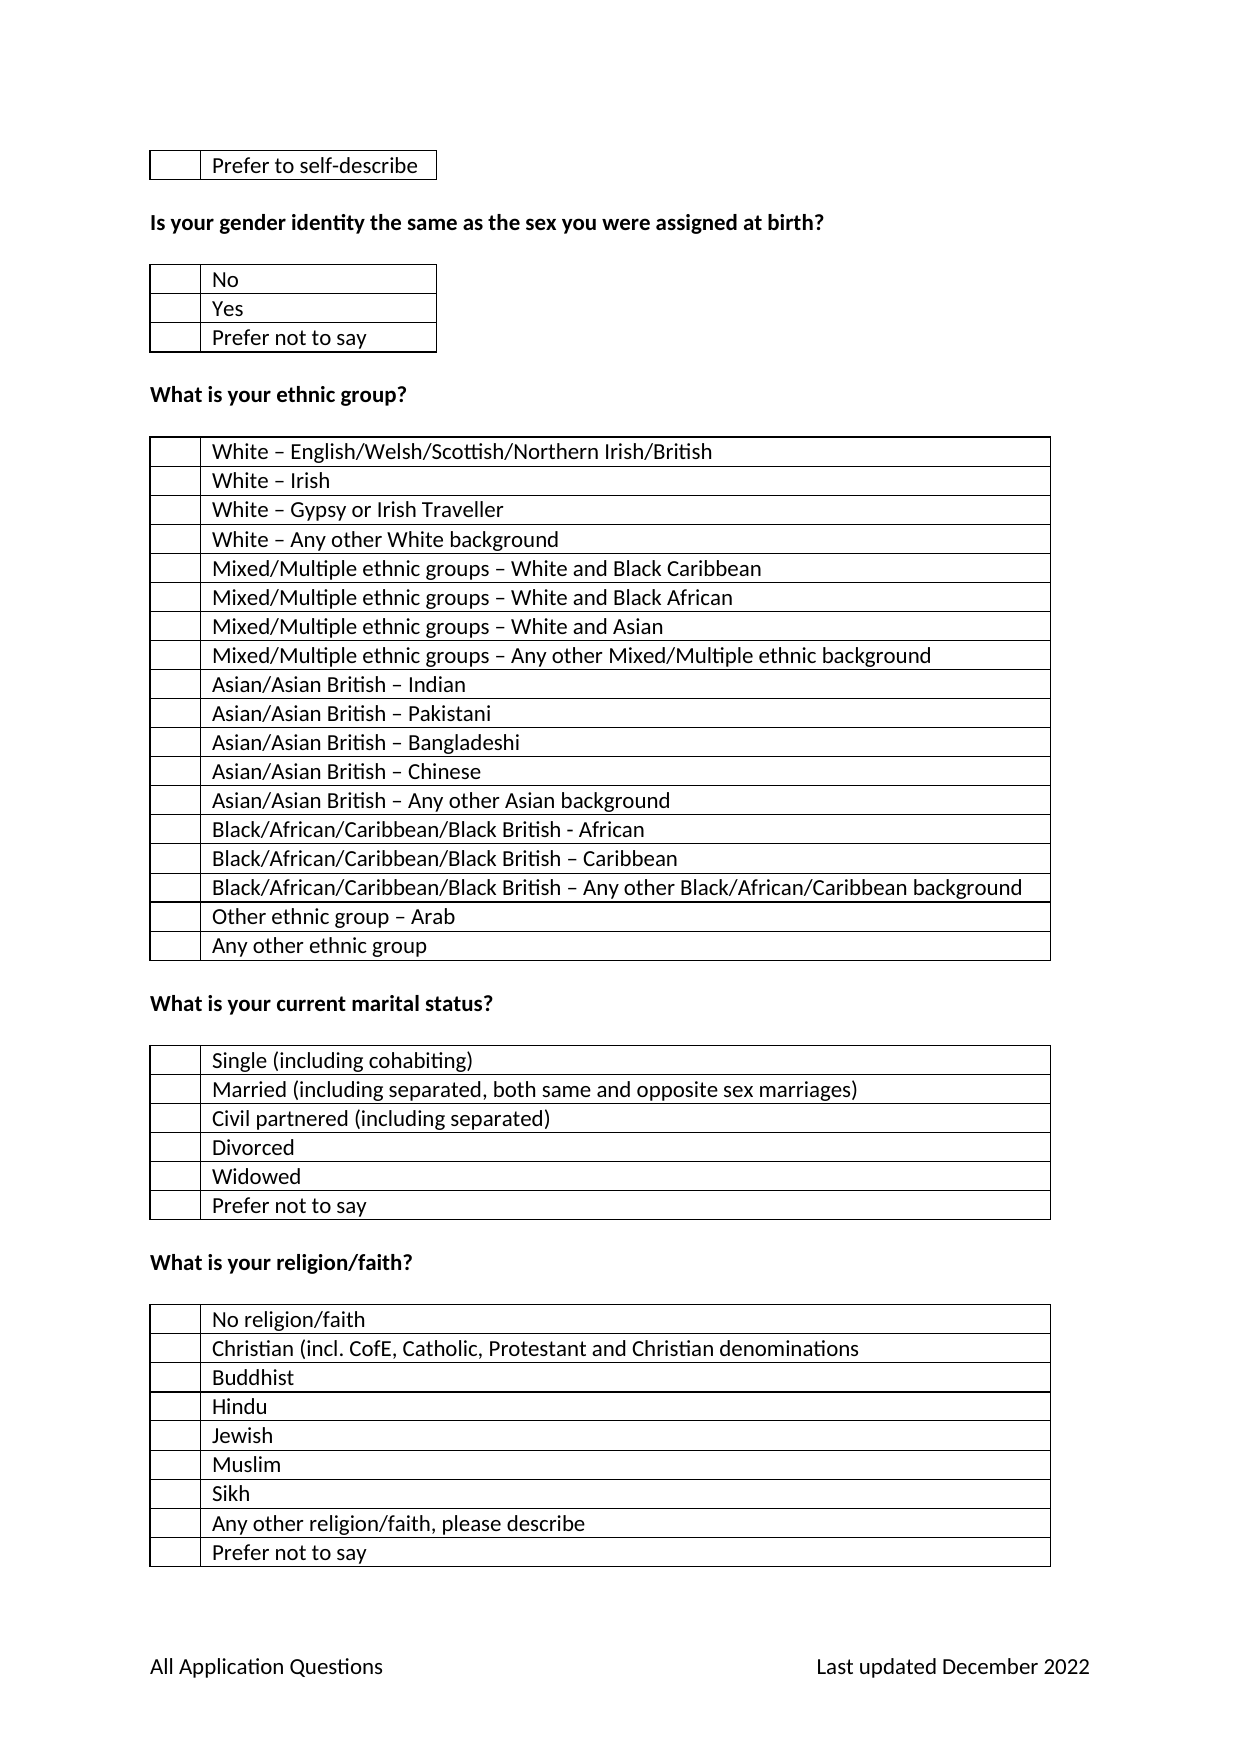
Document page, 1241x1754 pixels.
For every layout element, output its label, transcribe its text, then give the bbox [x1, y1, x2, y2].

text What is your current marital status? [150, 989, 1090, 1017]
table_cell [151, 1421, 200, 1449]
table_cell [151, 496, 200, 524]
table_cell [151, 1480, 200, 1508]
table_cell Civil partnered (including separated) [201, 1104, 1050, 1132]
table_cell Mixed/Multiple ethnic groups – White and Black Caribbean [201, 554, 1050, 582]
table_cell Jewish [201, 1421, 1050, 1449]
table_cell [151, 757, 200, 785]
table_cell [151, 1363, 200, 1391]
table_cell Other ethnic group – Arab [201, 903, 1050, 931]
table_cell Muslim [201, 1451, 1050, 1478]
text What is your ethnic group? [150, 380, 1090, 408]
table_cell Hindu [201, 1393, 1050, 1420]
table_header Single (including cohabiting) [201, 1046, 1050, 1074]
table_cell Black/African/Caribbean/Black British - African [201, 815, 1050, 843]
table_cell White – Irish [201, 467, 1050, 494]
table_header No [201, 265, 436, 293]
table_header White – English/Welsh/Scottish/Northern Irish/British [201, 438, 1050, 466]
table_cell Asian/Asian British – Chinese [201, 757, 1050, 785]
table_header [151, 1305, 200, 1333]
table_cell [151, 554, 200, 582]
table_cell [151, 786, 200, 814]
table_cell Asian/Asian British – Pakistani [201, 699, 1050, 727]
table_cell [151, 294, 200, 322]
table_cell Christian (incl. CofE, Catholic, Protestant and Christian denominations [201, 1334, 1050, 1362]
table_cell [151, 1334, 200, 1362]
table_cell [151, 932, 200, 959]
table_cell Black/African/Caribbean/Black British – Caribbean [201, 844, 1050, 872]
table_header No religion/faith [201, 1305, 1050, 1333]
table_cell Prefer not to say [201, 1191, 1050, 1219]
table_cell [151, 1162, 200, 1190]
table_cell Mixed/Multiple ethnic groups – White and Asian [201, 612, 1050, 640]
table_cell [151, 151, 200, 179]
table_cell Asian/Asian British – Bangladeshi [201, 728, 1050, 756]
table_cell Black/African/Caribbean/Black British – Any other Black/African/Caribbean background [201, 874, 1050, 901]
table_cell [151, 1393, 200, 1420]
table_cell [151, 699, 200, 727]
table_cell [151, 612, 200, 640]
table_cell [151, 1538, 200, 1566]
table_cell White – Gypsy or Irish Traveller [201, 496, 1050, 524]
table_cell Divorced [201, 1133, 1050, 1161]
table_cell [151, 1104, 200, 1132]
table_cell Asian/Asian British – Indian [201, 670, 1050, 698]
table_cell Prefer not to say [201, 323, 436, 351]
table_cell [151, 641, 200, 669]
table_cell Buddhist [201, 1363, 1050, 1391]
table_cell [151, 1451, 200, 1478]
table_cell White – Any other White background [201, 525, 1050, 553]
table_cell Any other religion/faith, please describe [201, 1509, 1050, 1537]
table_cell [151, 1509, 200, 1537]
table_cell Married (including separated, both same and opposite sex marriages) [201, 1075, 1050, 1103]
table_cell [151, 903, 200, 931]
table_cell [151, 467, 200, 494]
table_cell Prefer not to say [201, 1538, 1050, 1566]
table_cell Prefer to self-describe [201, 151, 436, 179]
table_cell Sikh [201, 1480, 1050, 1508]
table_cell Any other ethnic group [201, 932, 1050, 959]
table_cell [151, 323, 200, 351]
table_cell Mixed/Multiple ethnic groups – Any other Mixed/Multiple ethnic background [201, 641, 1050, 669]
table_cell [151, 1075, 200, 1103]
table_cell [151, 670, 200, 698]
table_cell [151, 815, 200, 843]
table_cell [151, 874, 200, 901]
text Is your gender identity the same as the sex you were assigned at birth? [150, 208, 1090, 236]
table_cell [151, 1191, 200, 1219]
table_cell Widowed [201, 1162, 1050, 1190]
table_header [151, 438, 200, 466]
table_cell [151, 583, 200, 611]
text What is your religion/faith? [150, 1248, 1090, 1276]
table_header [151, 265, 200, 293]
table_cell Yes [201, 294, 436, 322]
table_cell [151, 1133, 200, 1161]
table_header [151, 1046, 200, 1074]
table_cell Asian/Asian British – Any other Asian background [201, 786, 1050, 814]
table_cell [151, 844, 200, 872]
table_cell Mixed/Multiple ethnic groups – White and Black African [201, 583, 1050, 611]
table_cell [151, 728, 200, 756]
table_cell [151, 525, 200, 553]
